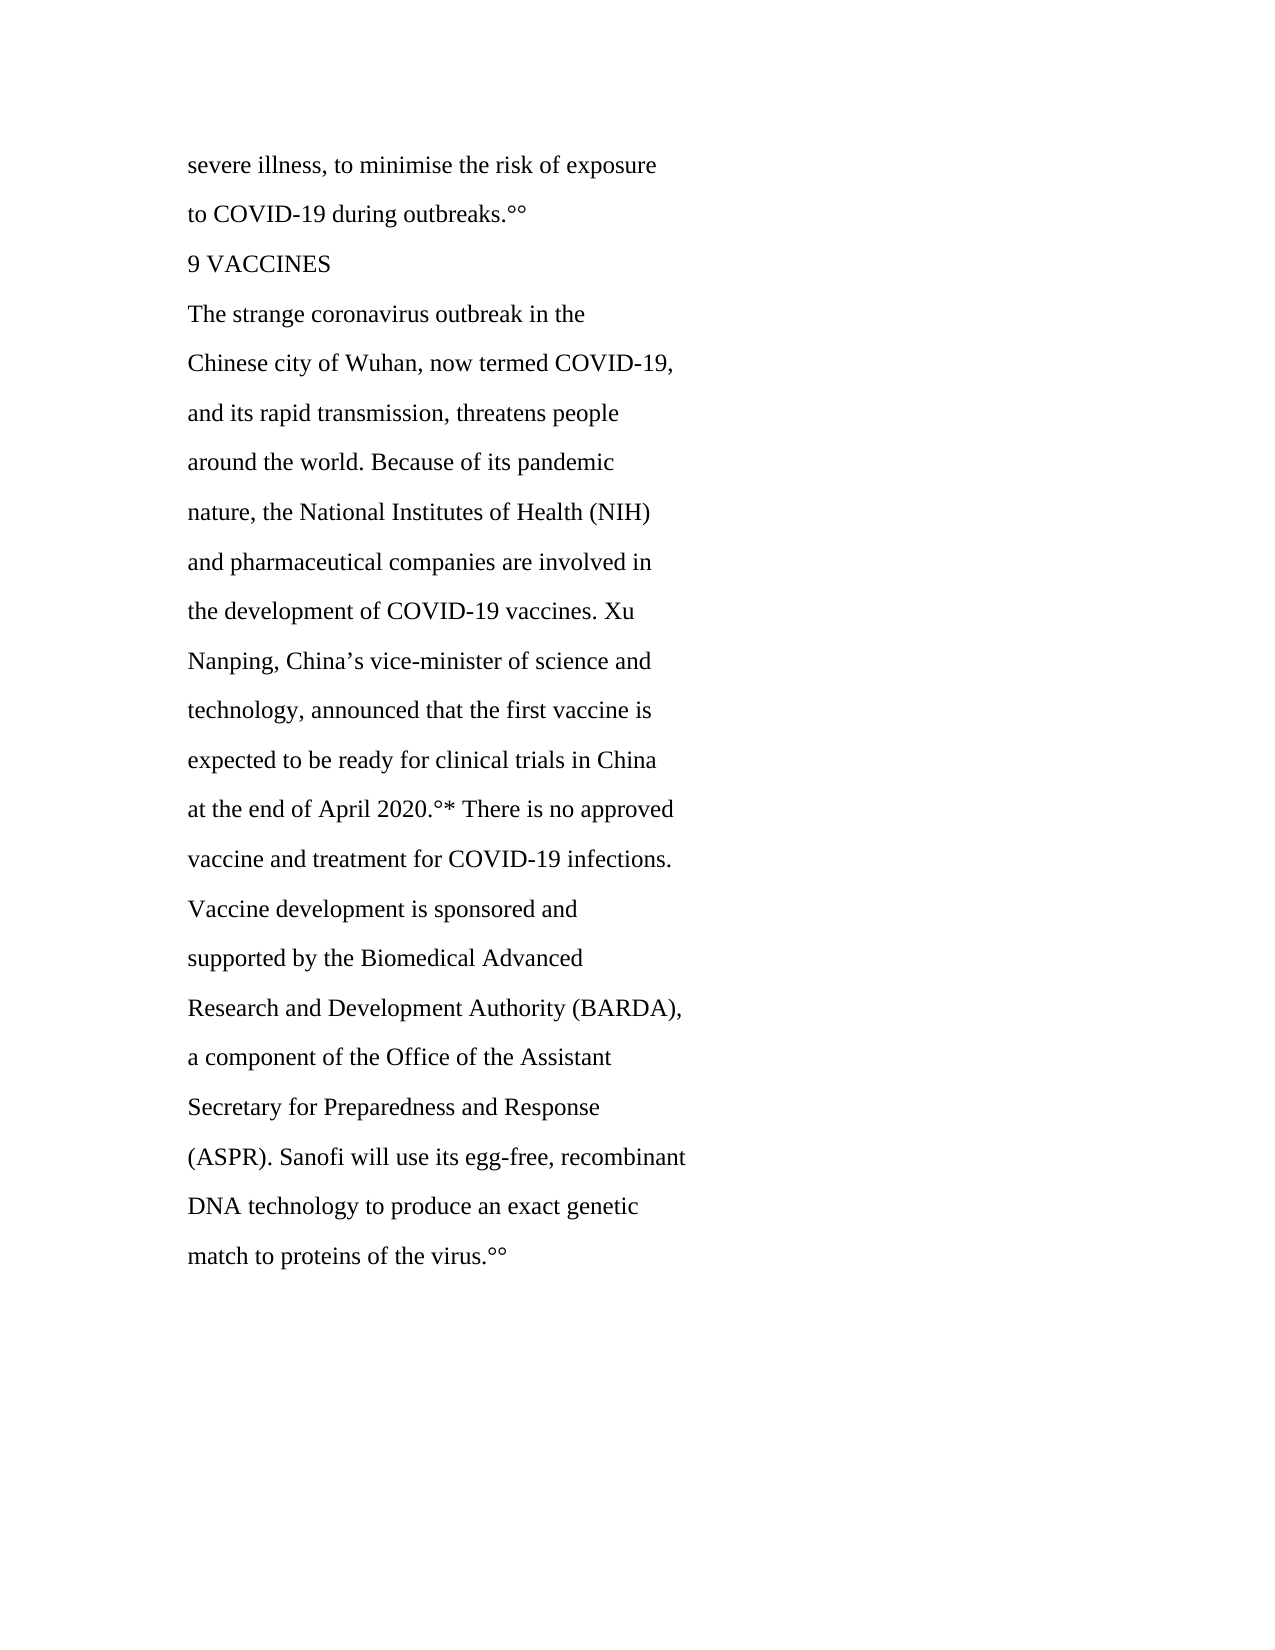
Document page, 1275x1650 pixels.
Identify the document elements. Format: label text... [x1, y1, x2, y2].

text 9 VACCINES [187, 249, 1087, 278]
text and its rapid transmission, threatens people [187, 398, 1087, 427]
text technology, announced that the first vaccine is [187, 695, 1087, 724]
text around the world. Because of its pandemic [187, 447, 1087, 476]
text Secretary for Preparedness and Response [187, 1092, 1087, 1121]
text at the end of April 2020.°* There is no approved [187, 794, 1087, 823]
text (ASPR). Sanofi will use its egg-free, recombinant [187, 1142, 1087, 1170]
text Vaccine development is sponsored and [187, 894, 1087, 922]
text Research and Development Authority (BARDA), [187, 993, 1087, 1022]
text Nanping, China’s vice-minister of science and [187, 646, 1087, 674]
text a component of the Office of the Assistant [187, 1042, 1087, 1071]
text Chinese city of Wuhan, now termed COVID-19, [187, 348, 1087, 377]
text The strange coronavirus outbreak in the [187, 299, 1087, 327]
text expected to be ready for clinical trials in China [187, 745, 1087, 774]
text and pharmaceutical companies are involved in [187, 547, 1087, 575]
text supported by the Biomedical Advanced [187, 943, 1087, 972]
text DNA technology to produce an exact genetic [187, 1191, 1087, 1220]
text severe illness, to minimise the risk of exposure [187, 150, 1087, 179]
text nature, the National Institutes of Health (NIH) [187, 497, 1087, 526]
text vaccine and treatment for COVID-19 infections. [187, 844, 1087, 873]
text match to proteins of the virus.°° [187, 1241, 1087, 1269]
text the development of COVID-19 vaccines. Xu [187, 596, 1087, 625]
text to COVID-19 during outbreaks.°° [187, 199, 1087, 228]
